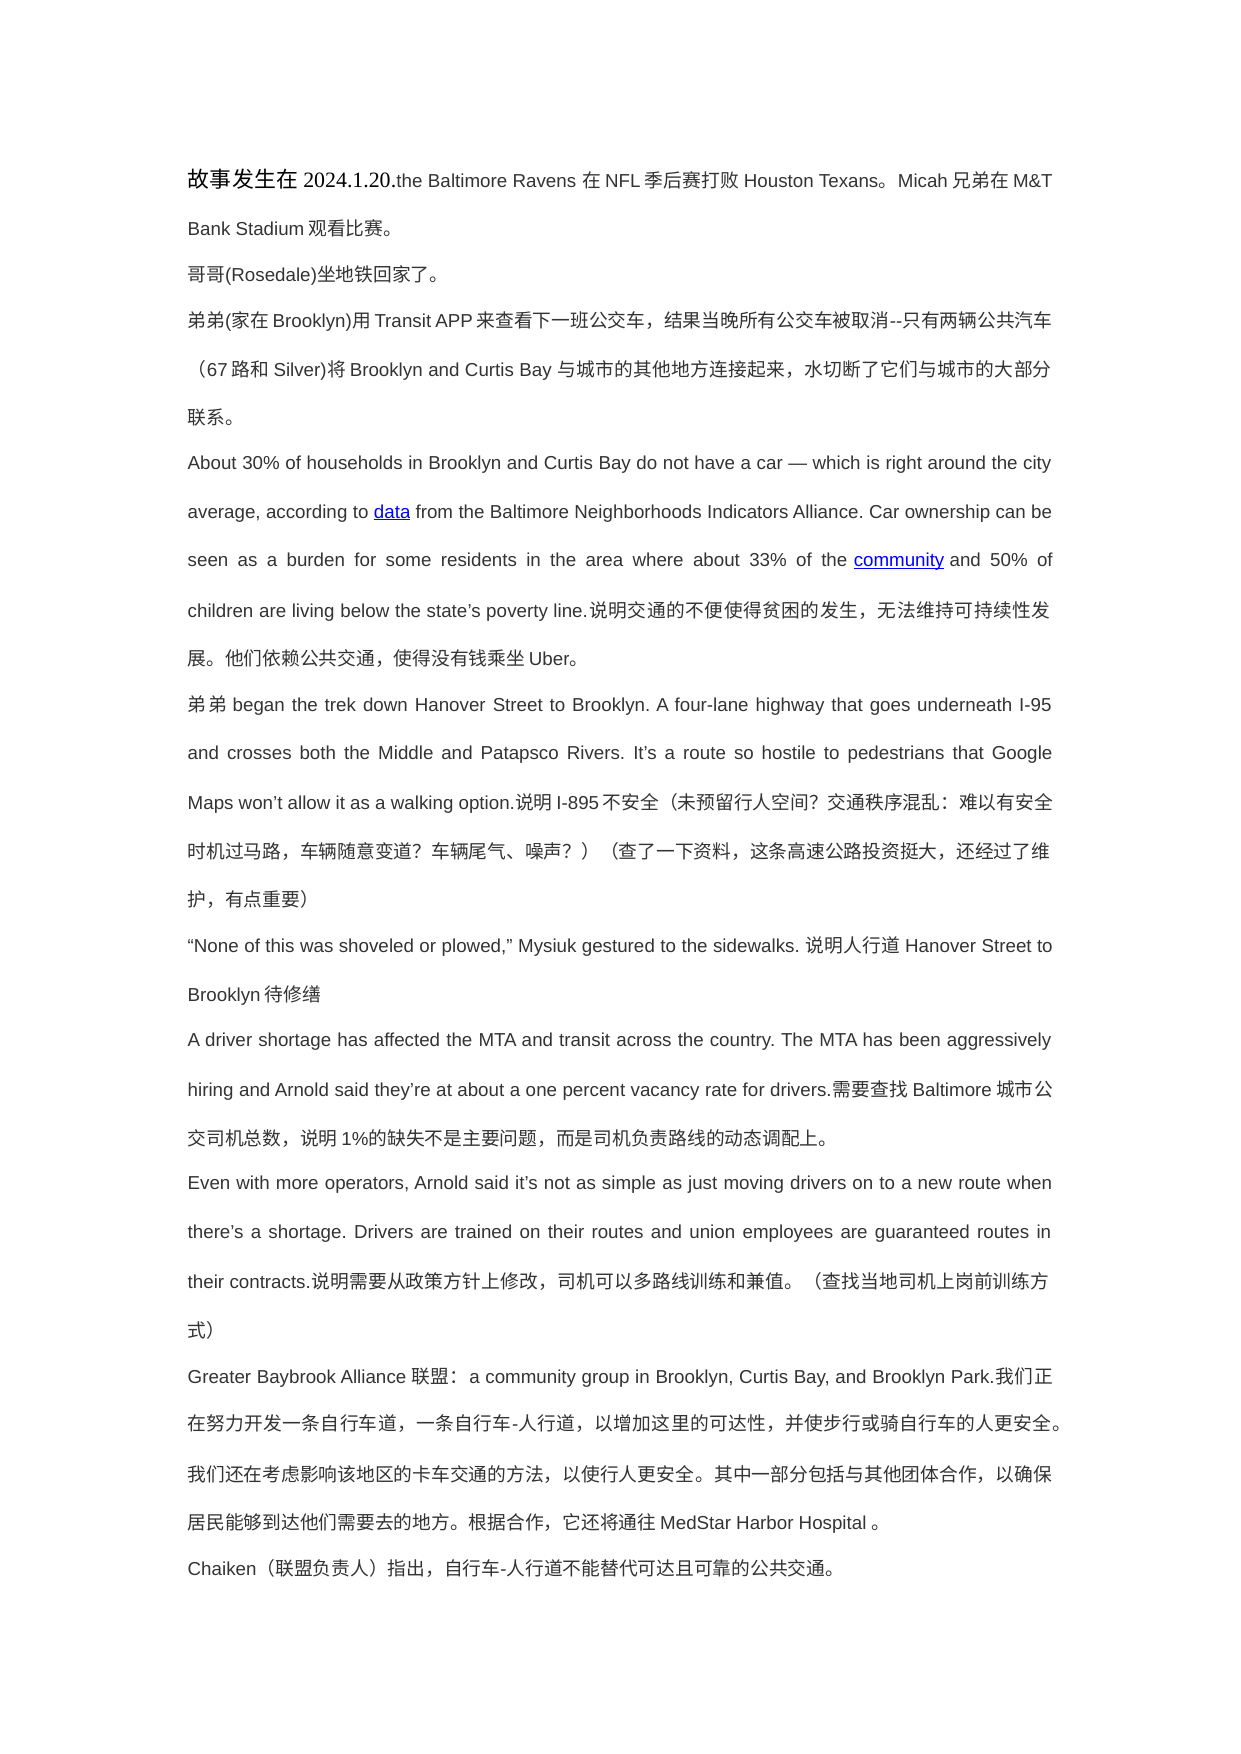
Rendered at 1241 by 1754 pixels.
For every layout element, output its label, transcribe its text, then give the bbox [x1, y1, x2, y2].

text 故事发生在2024.1.20.the Baltimore Ravens 在NFL季后赛打败Houston Texans。Micah兄弟在M&T Bank Stadium观看比赛。 [187, 162, 1053, 243]
text 哥哥(Rosedale)坐地铁回家了。 [187, 257, 1053, 289]
text A driver shortage has affected the MTA and transit across the country. The MTA has been aggressively hiring and Arnold said they’re at about a one percent vacancy rate for drivers.需要查找Baltimore城市公交司机总数，说明1%的缺失不是主要问题，而是司机负责路线的动态调配上。 [187, 1023, 1053, 1045]
text A driver shortage has affected the MTA and transit across the country. The MTA has been aggressively hiring and Arnold said they’re at about a one percent vacancy rate for drivers.需要查找Baltimore城市公交司机总数，说明1%的缺失不是主要问题，而是司机负责路线的动态调配上。 [187, 1046, 1053, 1153]
text Even with more operators, Arnold said it’s not as simple as just moving drivers on to a new route when there’s a shortage. Drivers are trained on their routes and union employees are guaranteed routes in their contracts.说明需要从政策方针上修改，司机可以多路线训练和兼值。（查找当地司机上岗前训练方式） [187, 1279, 1053, 1346]
text “None of this was shoveled or plowed,” Mysiuk gestured to the sidewalks. 说明人行道Hanover Street to Brooklyn待修缮 [187, 928, 1053, 1010]
text Chaiken（联盟负责人）指出，自行车-人行道不能替代可达且可靠的公共交通。 [187, 1551, 1053, 1584]
text 弟弟(家在Brooklyn)用Transit APP来查看下一班公交车，结果当晚所有公交车被取消--只有两辆公共汽车（67路和Silver)将Brooklyn and Curtis Bay 与城市的其他地方连接起来，水切断了它们与城市的大部分联系。 [187, 303, 1053, 433]
text Greater Baybrook Alliance 联盟：a community group in Brooklyn, Curtis Bay, and Brooklyn Park.我们正在努力开发一条自行车道，一条自行车-人行道，以增加这里的可达性，并使步行或骑自行车的人更安全。我们还在考虑影响该地区的卡车交通的方法，以使行人更安全。其中一部分包括与其他团体合作，以确保居民能够到达他们需要去的地方。根据合作，它还将通往MedStar Harbor Hospital 。 [187, 1359, 1053, 1538]
text Even with more operators, Arnold said it’s not as simple as just moving drivers on to a new route when there’s a shortage. Drivers are trained on their routes and union employees are guaranteed routes in their contracts.说明需要从政策方针上修改，司机可以多路线训练和兼值。（查找当地司机上岗前训练方式） [187, 1167, 1053, 1228]
text 弟弟began the trek down Hanover Street to Brooklyn. A four-lane highway that goes underneath I-95 and crosses both the Middle and Patapsco Rivers. It’s a route so hostile to pedestrians that Google Maps won’t allow it as a walking option.说明I-895不安全（未预留行人空间？交通秩序混乱：难以有安全时机过马路，车辆随意变道？车辆尾气、噪声？）（查了一下资料，这条高速公路投资挺大，还经过了维护，有点重要） [187, 687, 1053, 915]
text About 30% of households in Brooklyn and Curtis Bay do not have a car — which is right around the city average, according to data from the Baltimore Neighborhoods Indicators Alliance. Car ownership can be seen as a burden for some residents in the area where about 33% of the community and 50% of children are living below the state’s poverty line.说明交通的不便使得贫困的发生，无法维持可持续性发展。他们依赖公共交通，使得没有钱乘坐Uber。 [187, 469, 1053, 674]
text Even with more operators, Arnold said it’s not as simple as just moving drivers on to a new route when there’s a shortage. Drivers are trained on their routes and union employees are guaranteed routes in their contracts.说明需要从政策方针上修改，司机可以多路线训练和兼值。（查找当地司机上岗前训练方式） [187, 1229, 1053, 1278]
